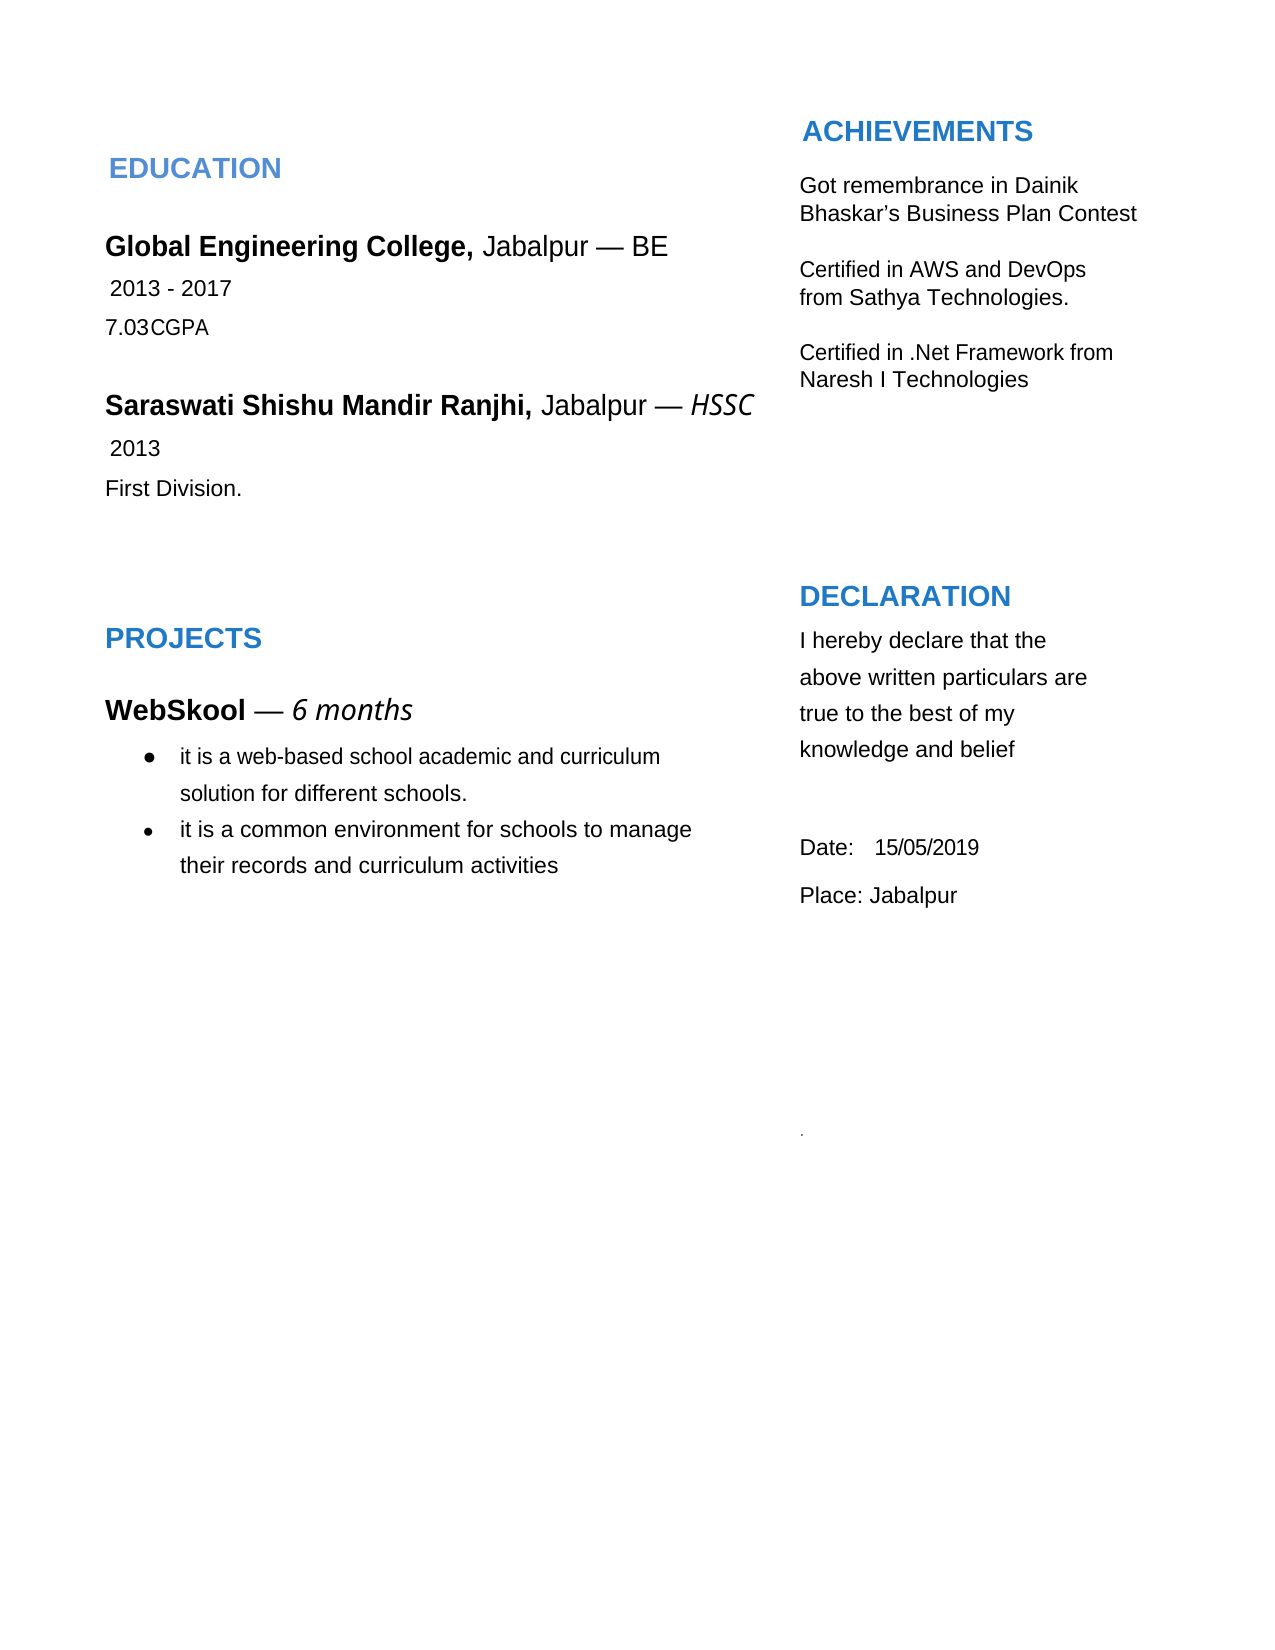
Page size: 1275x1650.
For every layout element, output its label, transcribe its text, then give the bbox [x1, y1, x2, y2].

table_header EDUCATION Global Engineering College, Jabalpur — BE 2013 - 2017 CGPA Saraswati Shishu Mandir Ranjhi, Jabalpur — HSSC 2013 First Division. PROJECTS WebSkool — 6 months it is a web-based school academic and curriculum solution for different schools. it is a common environment for schools to manage their records and curriculum activities [84, 88, 760, 1140]
table_header ACHIEVEMENTS Got remembrance in Dainik Bhaskar’s Business Plan Contest Certified in AWS and DevOps from Sathya Technologies. Certified in .Net Framework from Naresh I Technologies DECLARATION I hereby declare that the above written particulars are true to the best of my knowledge and belief Date: 15/05/2019 Place: Jabalpur . [760, 88, 1140, 1140]
